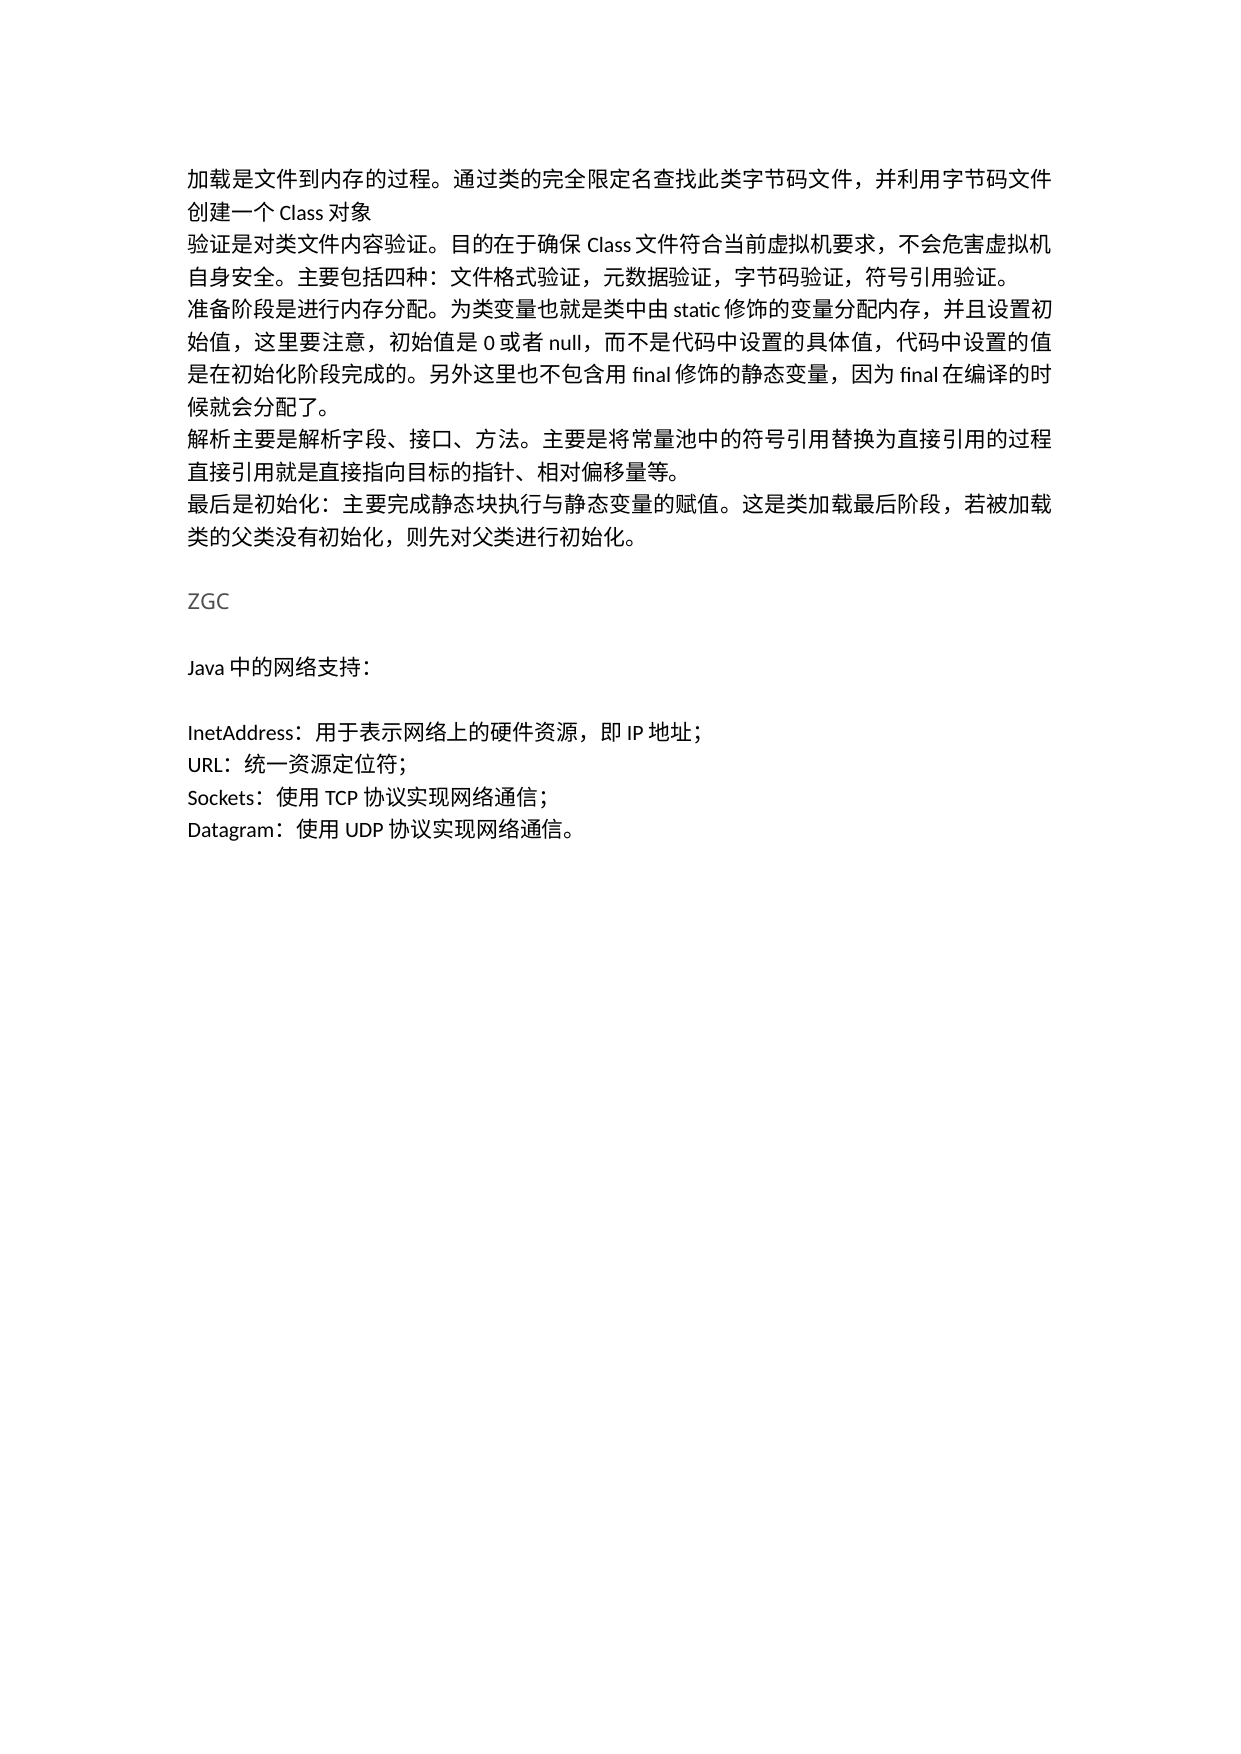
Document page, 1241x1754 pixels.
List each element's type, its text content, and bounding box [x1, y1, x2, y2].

text 加载是文件到内存的过程。通过类的完全限定名查找此类字节码文件，并利用字节码文件创建一个Class对象 [187, 162, 1053, 227]
text Datagram：使用 UDP 协议实现网络通信。 [187, 812, 1053, 844]
text 验证是对类文件内容验证。目的在于确保Class文件符合当前虚拟机要求，不会危害虚拟机自身安全。主要包括四种：文件格式验证，元数据验证，字节码验证，符号引用验证。 [187, 227, 1053, 292]
text Sockets：使用 TCP 协议实现网络通信； [187, 779, 1053, 812]
text ZGC [187, 584, 1053, 617]
text 解析主要是解析字段、接口、方法。主要是将常量池中的符号引用替换为直接引用的过程。直接引用就是直接指向目标的指针、相对偏移量等。 [187, 422, 1053, 487]
text URL：统一资源定位符； [187, 747, 1053, 779]
text 准备阶段是进行内存分配。为类变量也就是类中由static修饰的变量分配内存，并且设置初始值，这里要注意，初始值是0或者null，而不是代码中设置的具体值，代码中设置的值是在初始化阶段完成的。另外这里也不包含用final修饰的静态变量，因为final在编译的时候就会分配了。 [187, 292, 1053, 422]
text 最后是初始化：主要完成静态块执行与静态变量的赋值。这是类加载最后阶段，若被加载类的父类没有初始化，则先对父类进行初始化。 [187, 487, 1053, 552]
text Java 中的网络支持： [187, 649, 1053, 682]
text InetAddress：用于表示网络上的硬件资源，即 IP 地址； [187, 714, 1053, 747]
